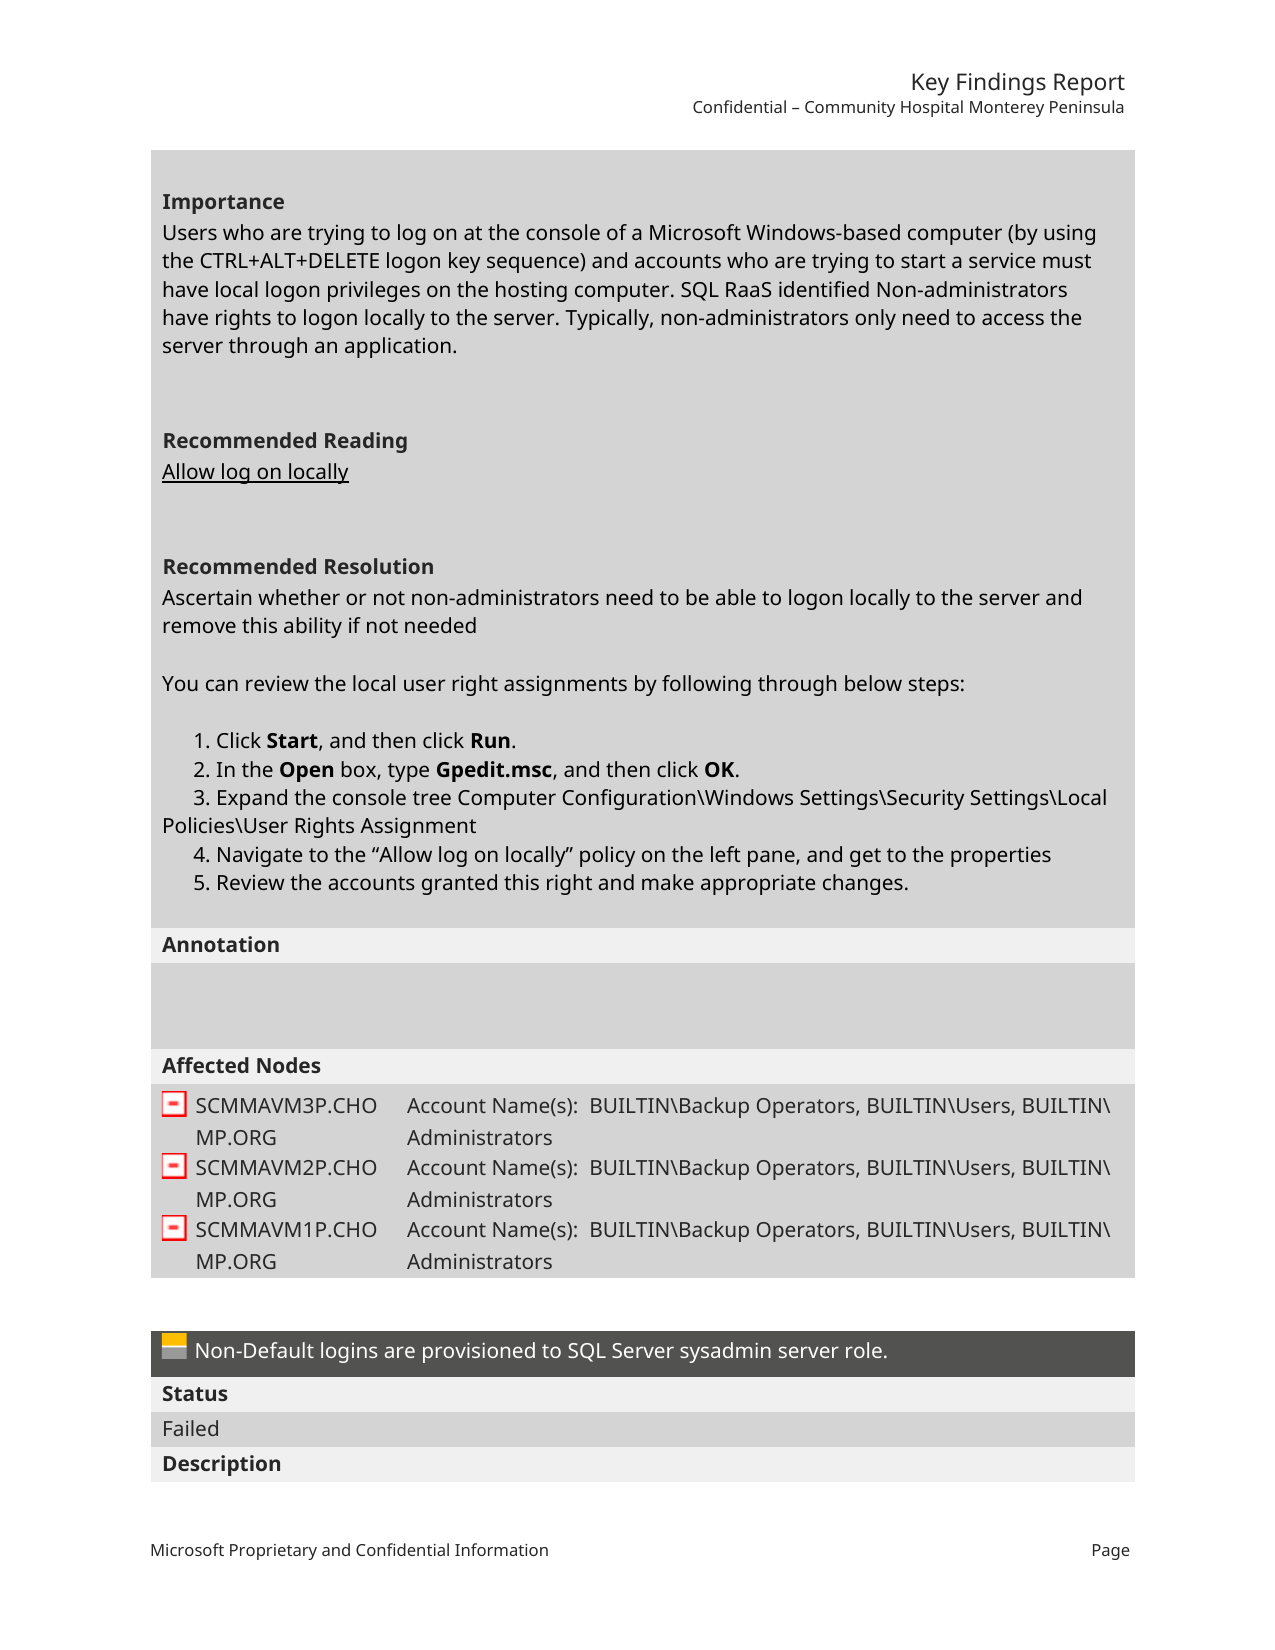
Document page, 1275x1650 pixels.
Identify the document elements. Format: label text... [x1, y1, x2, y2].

table_cell Description [151, 1447, 1135, 1482]
picture [161, 1091, 187, 1117]
table_cell [151, 1084, 1135, 1278]
table_cell Failed [151, 1412, 1135, 1447]
table_cell [151, 963, 1135, 1049]
table_cell Status [151, 1377, 1135, 1412]
table_cell Affected Nodes [151, 1049, 1135, 1084]
table_cell Annotation [151, 928, 1135, 963]
picture [161, 1333, 187, 1359]
table_header Non-Default logins are provisioned to SQL Server sysadmin server role. [151, 1331, 1135, 1377]
picture [161, 1153, 187, 1179]
table_cell [151, 150, 1135, 928]
picture [161, 1215, 187, 1241]
